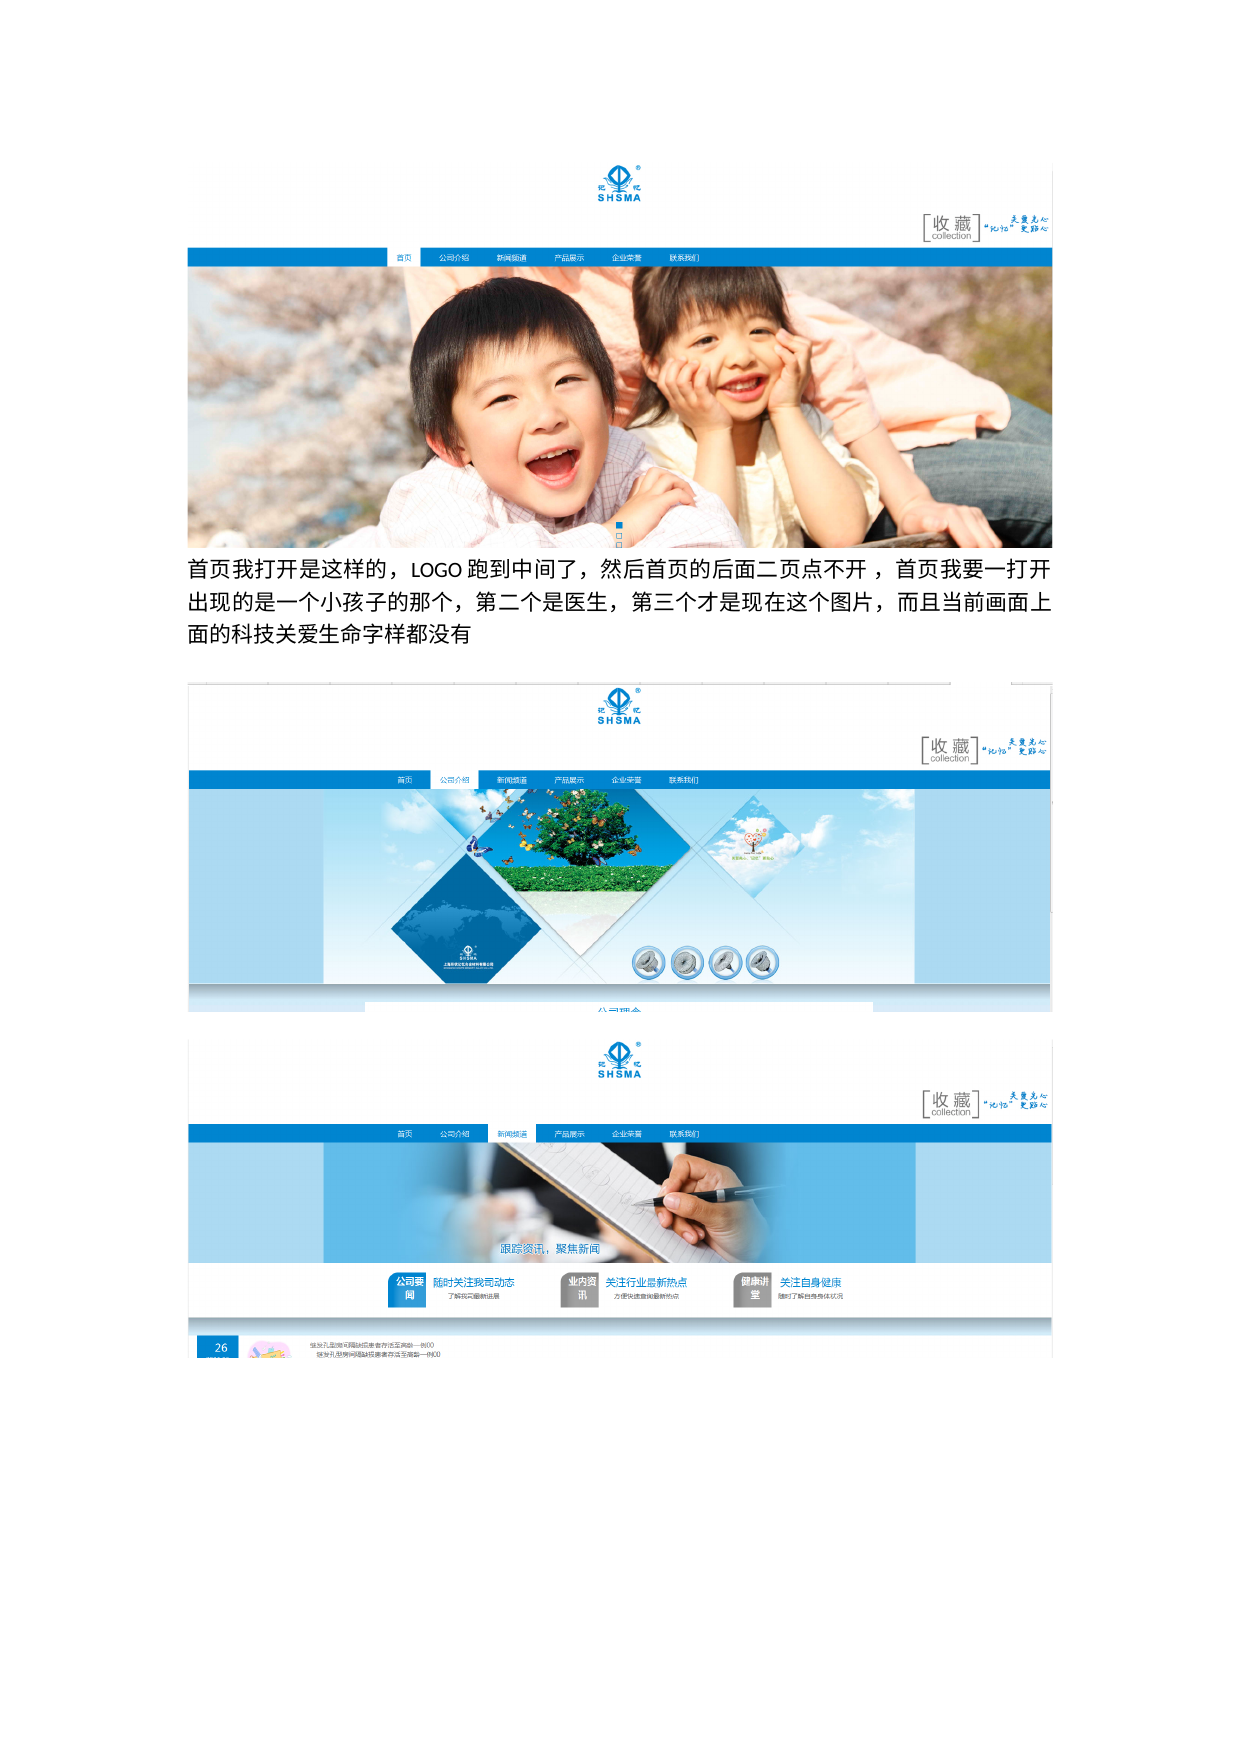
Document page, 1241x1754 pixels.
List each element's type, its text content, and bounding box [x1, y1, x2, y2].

text 首页我打开是这样的，LOGO跑到中间了，然后首页的后面二页点不开 ，首页我要一打开出现的是一个小孩子的那个，第二个是医生，第三个才是现在这个图片，而且当前画面上面的科技关爱生命字样都没有 [187, 552, 1053, 649]
picture [187, 1039, 1053, 1358]
picture [187, 162, 1053, 548]
picture [187, 682, 1053, 1012]
